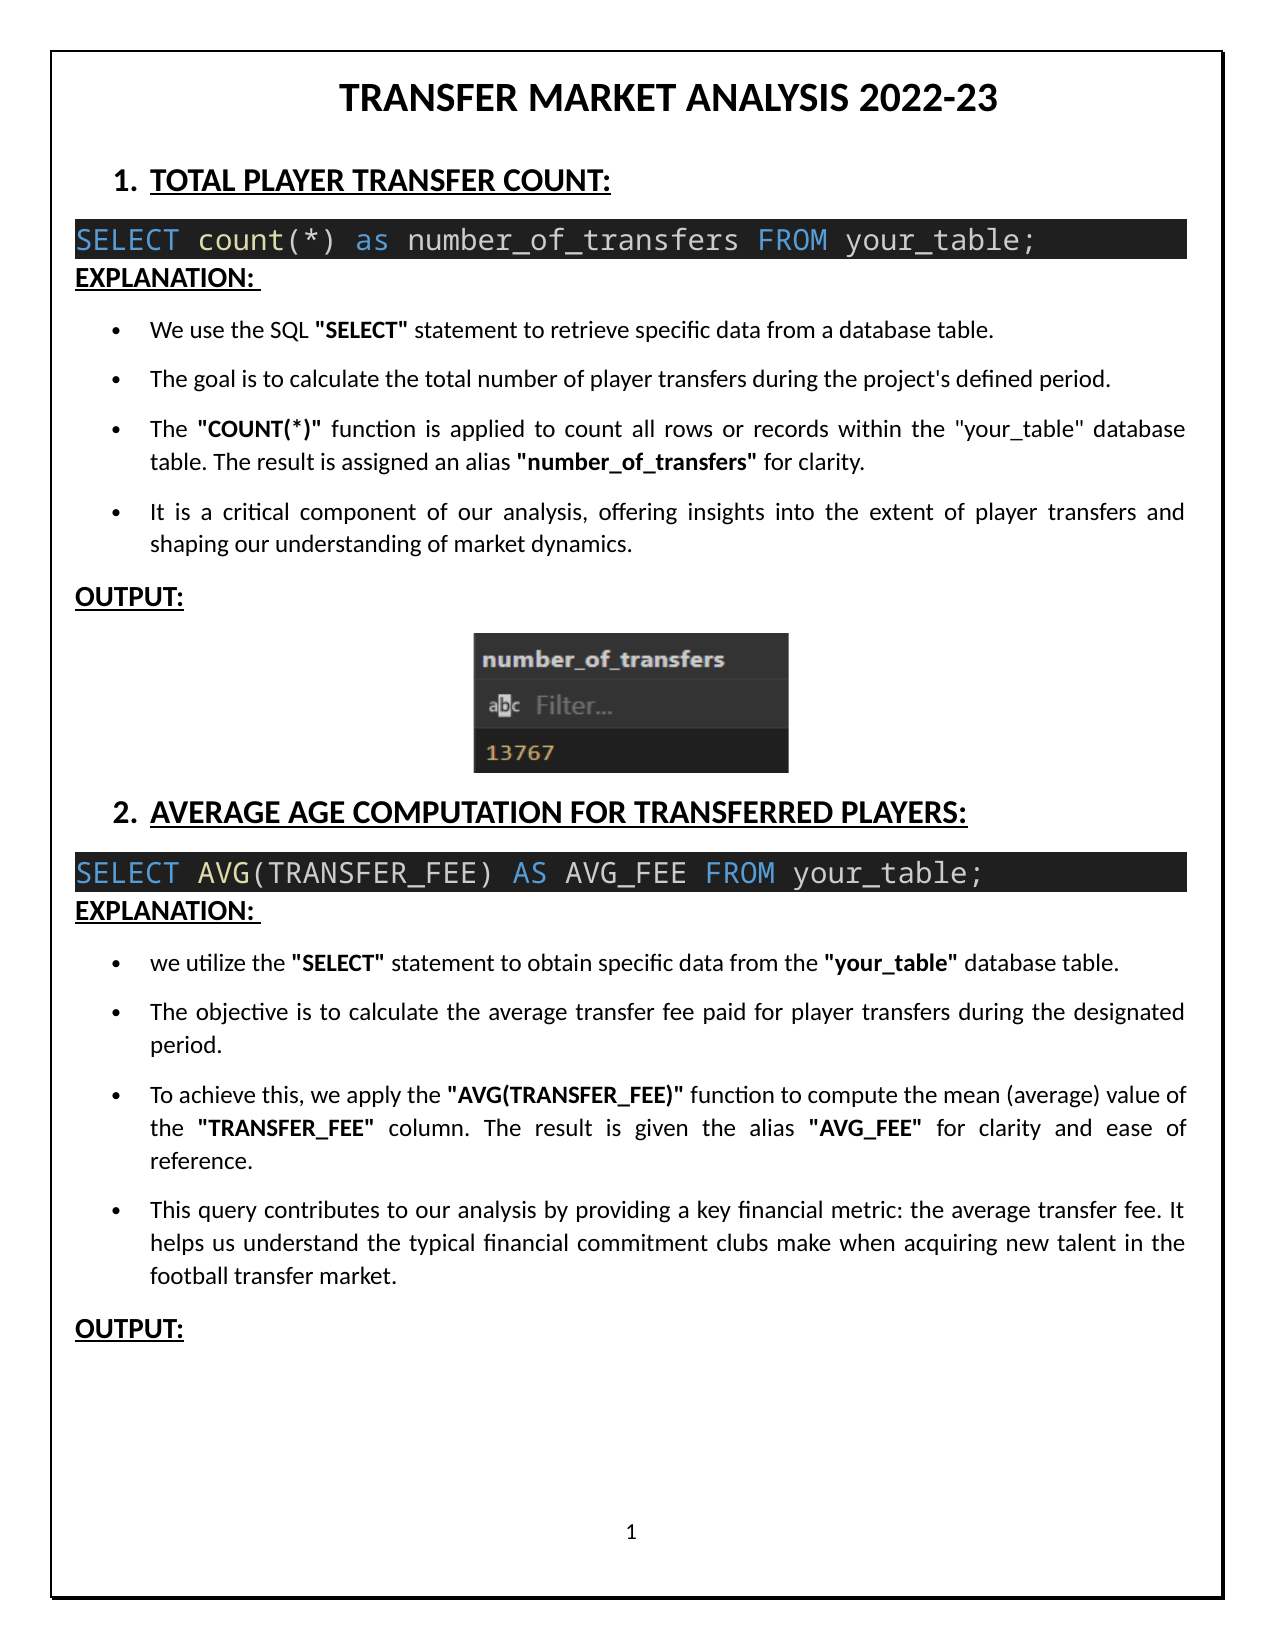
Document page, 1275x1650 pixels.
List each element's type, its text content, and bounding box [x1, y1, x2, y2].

list We use the SQL "SELECT" statement to retrieve specific data from a database table. [112, 314, 1187, 344]
text OUTPUT: [75, 1310, 1187, 1345]
text SELECT count(*) as number_of_transfers FROM your_table; [75, 219, 1187, 259]
list AVERAGE AGE COMPUTATION FOR TRANSFERRED PLAYERS: [112, 791, 1187, 832]
list TRANSFER MARKET ANALYSIS 2022-23 [150, 71, 1187, 122]
text SELECT AVG(TRANSFER_FEE) AS AVG_FEE FROM your_table; [75, 852, 1187, 892]
text EXPLANATION: [75, 892, 1187, 927]
list The goal is to calculate the total number of player transfers during the project's defined period. [112, 364, 1187, 394]
list we utilize the "SELECT" statement to obtain specific data from the "your_table" database table. [112, 947, 1187, 977]
text EXPLANATION: [75, 259, 1187, 294]
list This query contributes to our analysis by providing a key financial metric: the average transfer fee. It helps us understand the typical financial commitment clubs make when acquiring new talent in the football transfer market. [112, 1194, 1187, 1291]
list The objective is to calculate the average transfer fee paid for player transfers during the designated period. [112, 996, 1187, 1060]
picture [473, 633, 789, 773]
list It is a critical component of our analysis, offering insights into the extent of player transfers and shaping our understanding of market dynamics. [112, 496, 1187, 559]
list TOTAL PLAYER TRANSFER COUNT: [112, 159, 1187, 199]
text OUTPUT: [75, 578, 1187, 614]
list The "COUNT(*)" function is applied to count all rows or records within the "your_table" database table. The result is assigned an alias "number_of_transfers" for clarity. [112, 413, 1187, 477]
list To achieve this, we apply the "AVG(TRANSFER_FEE)" function to compute the mean (average) value of the "TRANSFER_FEE" column. The result is given the alias "AVG_FEE" for clarity and ease of reference. [112, 1079, 1187, 1175]
